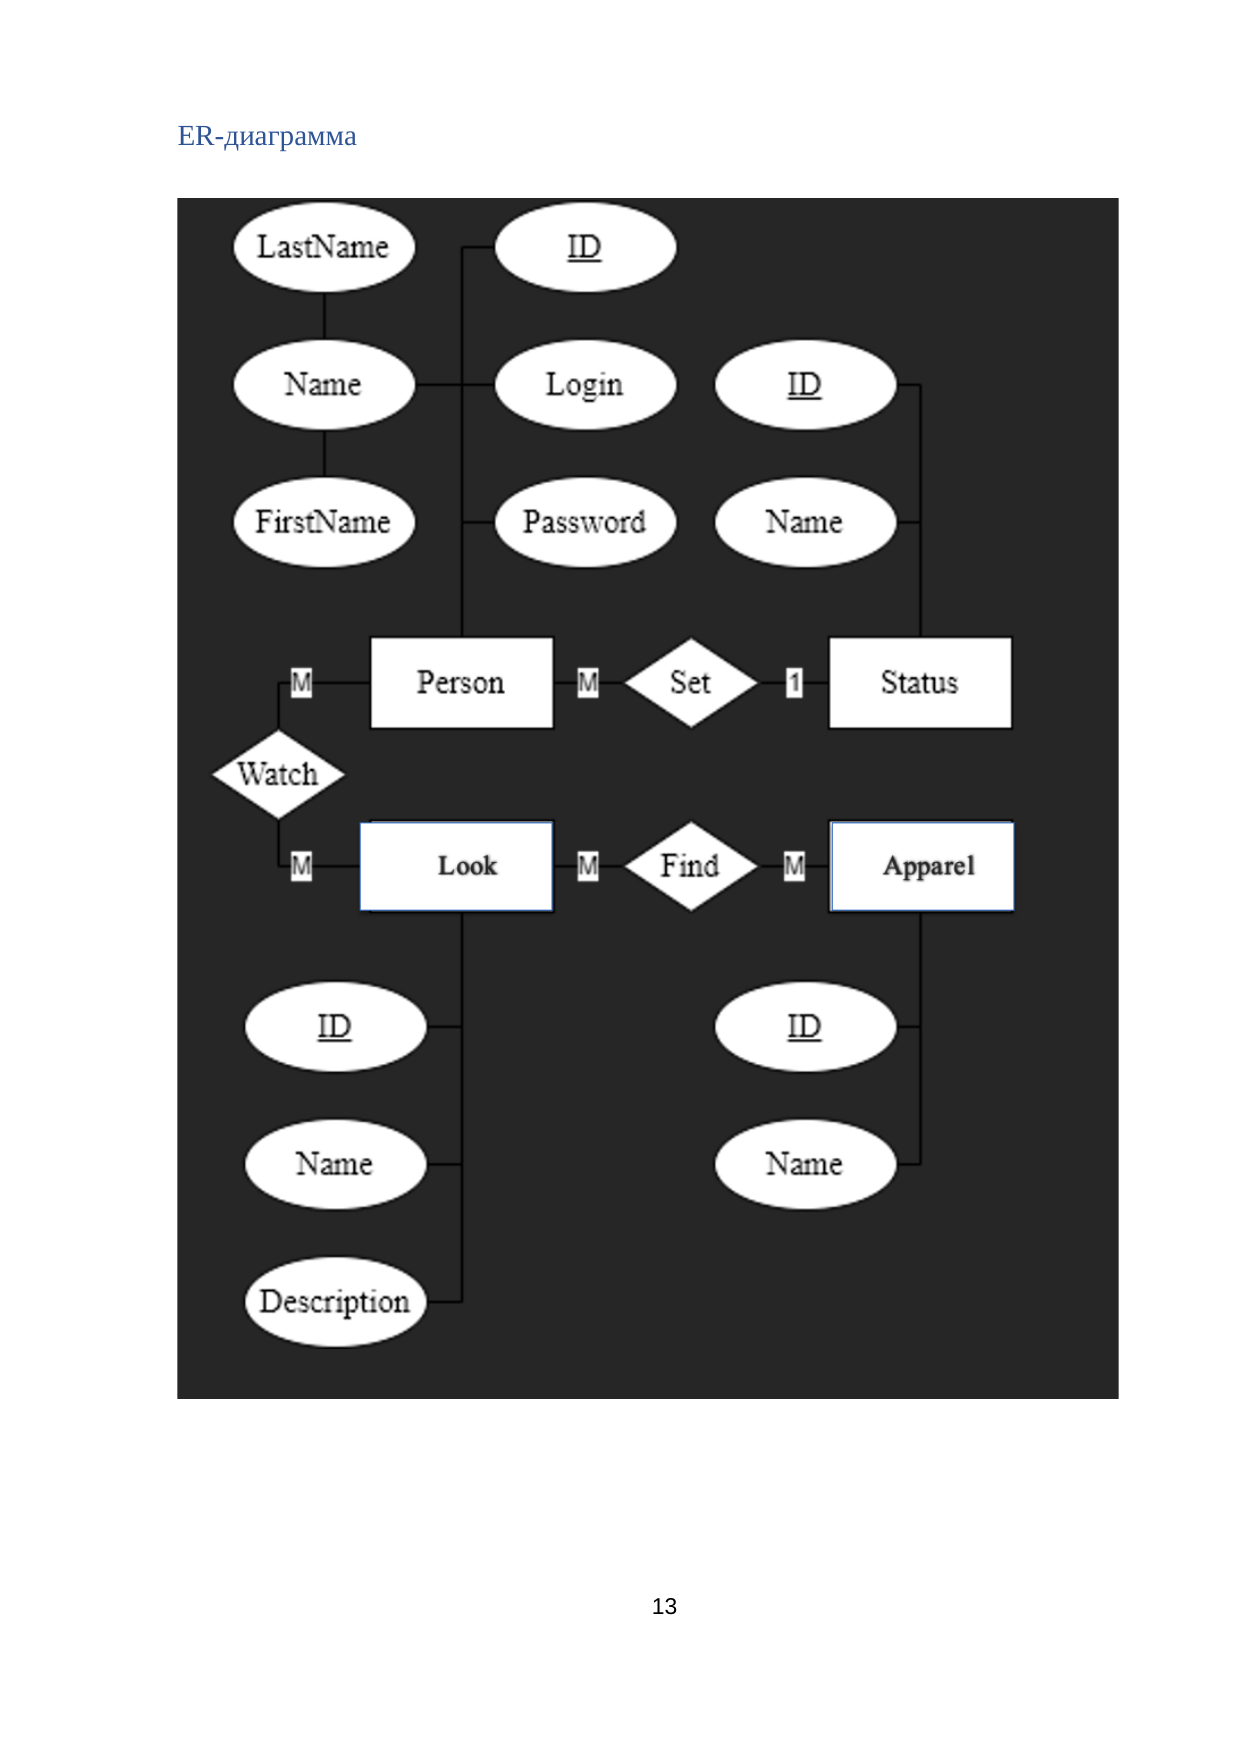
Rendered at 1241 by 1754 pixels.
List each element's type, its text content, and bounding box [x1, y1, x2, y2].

subtitle ER-диаграмма [177, 118, 1152, 152]
picture [177, 198, 1119, 1399]
